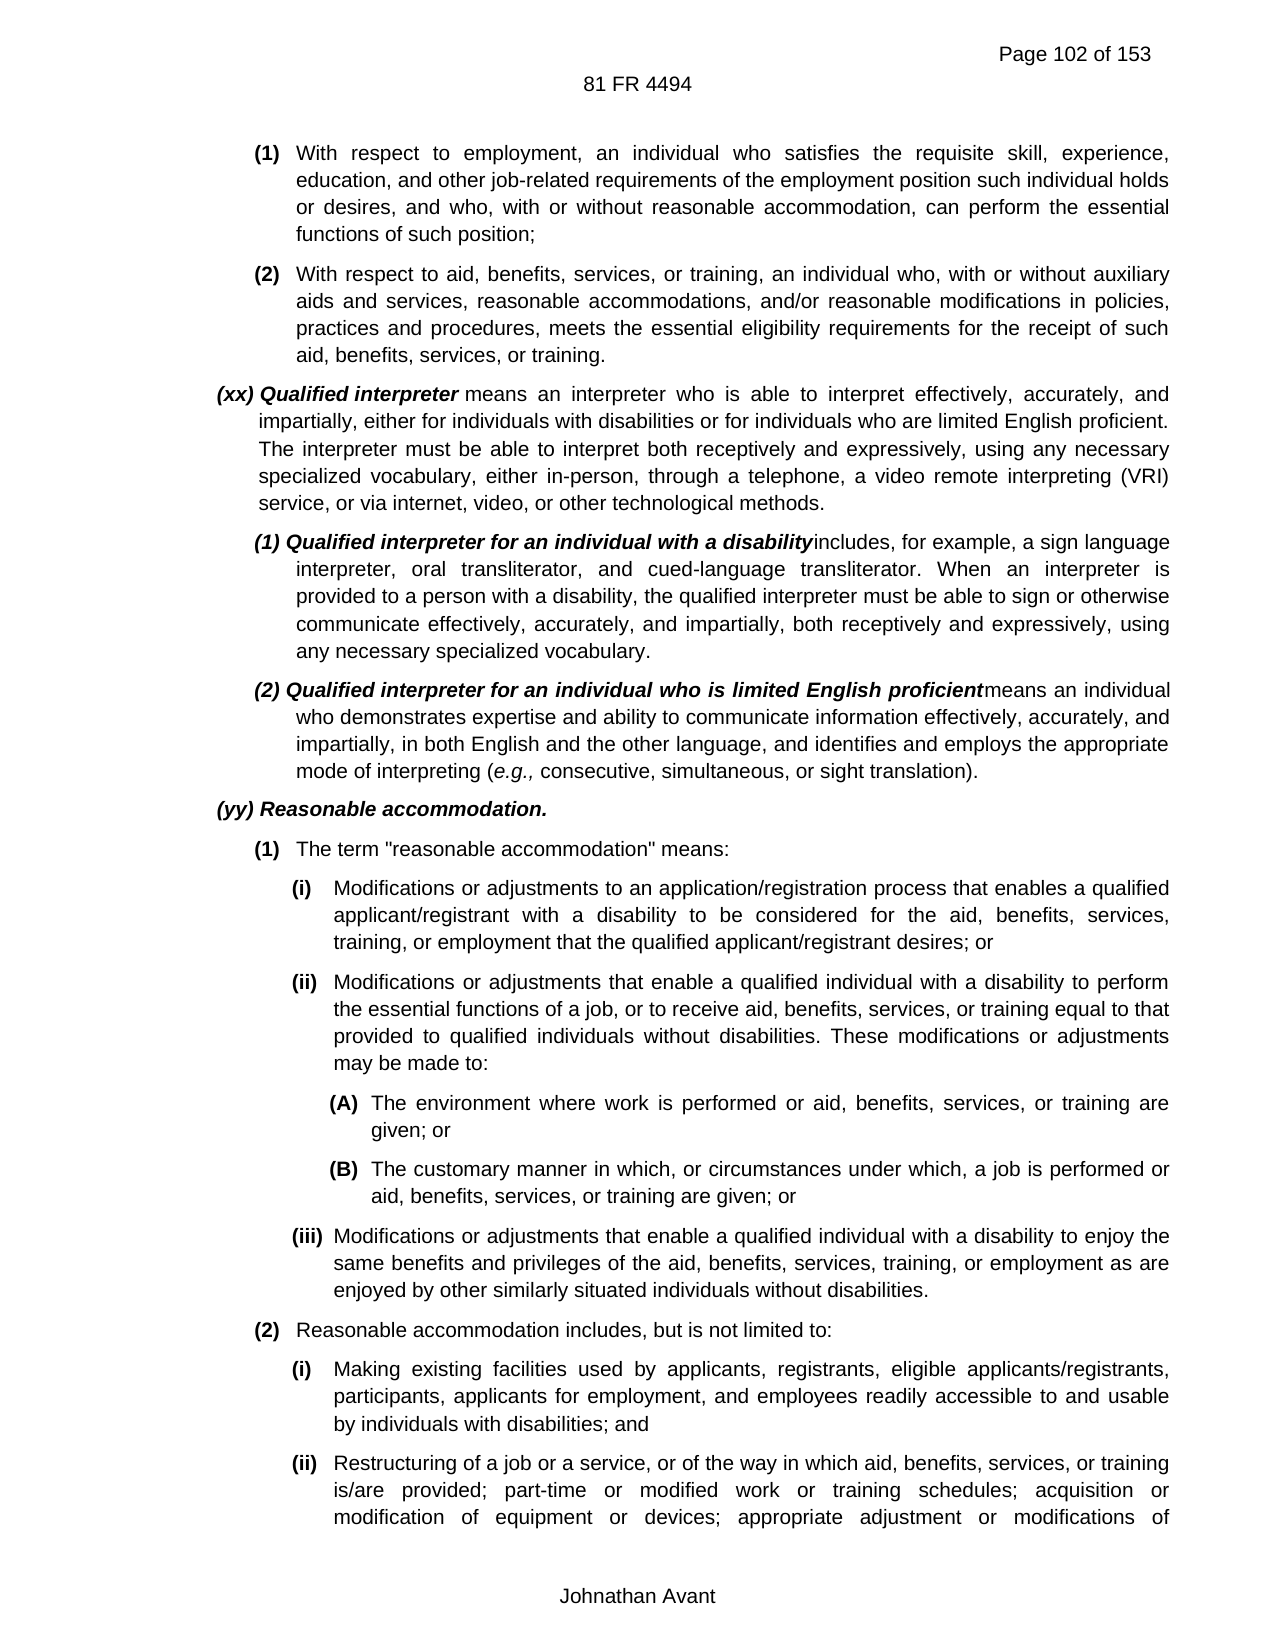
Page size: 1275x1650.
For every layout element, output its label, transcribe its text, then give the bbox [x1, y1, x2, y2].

list Modifications or adjustments that enable a qualified individual with a disability to perform the essential functions of a job, or to receive aid, benefits, services, or training equal to that provided to qualified individuals without disabilities. These modifications or adjustments may be made to: [292, 967, 1171, 1075]
list The term "reasonable accommodation" means: [254, 833, 1171, 860]
list Making existing facilities used by applicants, registrants, eligible applicants/registrants, participants, applicants for employment, and employees readily accessible to and usable by individuals with disabilities; and [292, 1354, 1171, 1435]
list an individual who is limited English proficientmeans an individual who demonstrates expertise and ability to communicate information effectively, accurately, and impartially, in both English and the other language, and identifies and employs the appropriate mode of interpreting (e.g., consecutive, simultaneous, or sight translation). [254, 675, 1171, 783]
list The environment where work is performed or aid, benefits, services, or training are given; or [329, 1087, 1171, 1142]
list With respect to employment, an individual who satisfies the requisite skill, experience, education, and other job-related requirements of the employment position such individual holds or desires, and who, with or without reasonable accommodation, can perform the essential functions of such position; [254, 137, 1171, 246]
list means an interpreter who is able to interpret effectively, accurately, and impartially, either for individuals with disabilities or for individuals who are limited English proficient. The interpreter must be able to interpret both receptively and expressively, using any necessary specialized vocabulary, either in-person, through a telephone, a video remote interpreting (VRI) service, or via internet, video, or other technological methods. [217, 379, 1171, 514]
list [292, 1448, 1171, 1529]
list Reasonable accommodation includes, but is not limited to: [254, 1314, 1171, 1342]
list With respect to aid, benefits, services, or training, an individual who, with or without auxiliary aids and services, reasonable accommodations, and/or reasonable modifications in policies, practices and procedures, meets the essential eligibility requirements for the receipt of such aid, benefits, services, or training. [254, 258, 1171, 367]
list The customary manner in which, or circumstances under which, a job is performed or aid, benefits, services, or training are given; or [329, 1154, 1171, 1208]
list Modifications or adjustments to an application/registration process that enables a qualified applicant/registrant with a disability to be considered for the aid, benefits, services, training, or employment that the qualified applicant/registrant desires; or [292, 873, 1171, 954]
list an individual with a disabilityincludes, for example, a sign language interpreter, oral transliterator, and cued-language transliterator. When an interpreter is provided to a person with a disability, the qualified interpreter must be able to sign or otherwise communicate effectively, accurately, and impartially, both receptively and expressively, using any necessary specialized vocabulary. [254, 527, 1171, 662]
list Modifications or adjustments that enable a qualified individual with a disability to enjoy the same benefits and privileges of the aid, benefits, services, training, or employment as are enjoyed by other similarly situated individuals without disabilities. [292, 1221, 1171, 1302]
